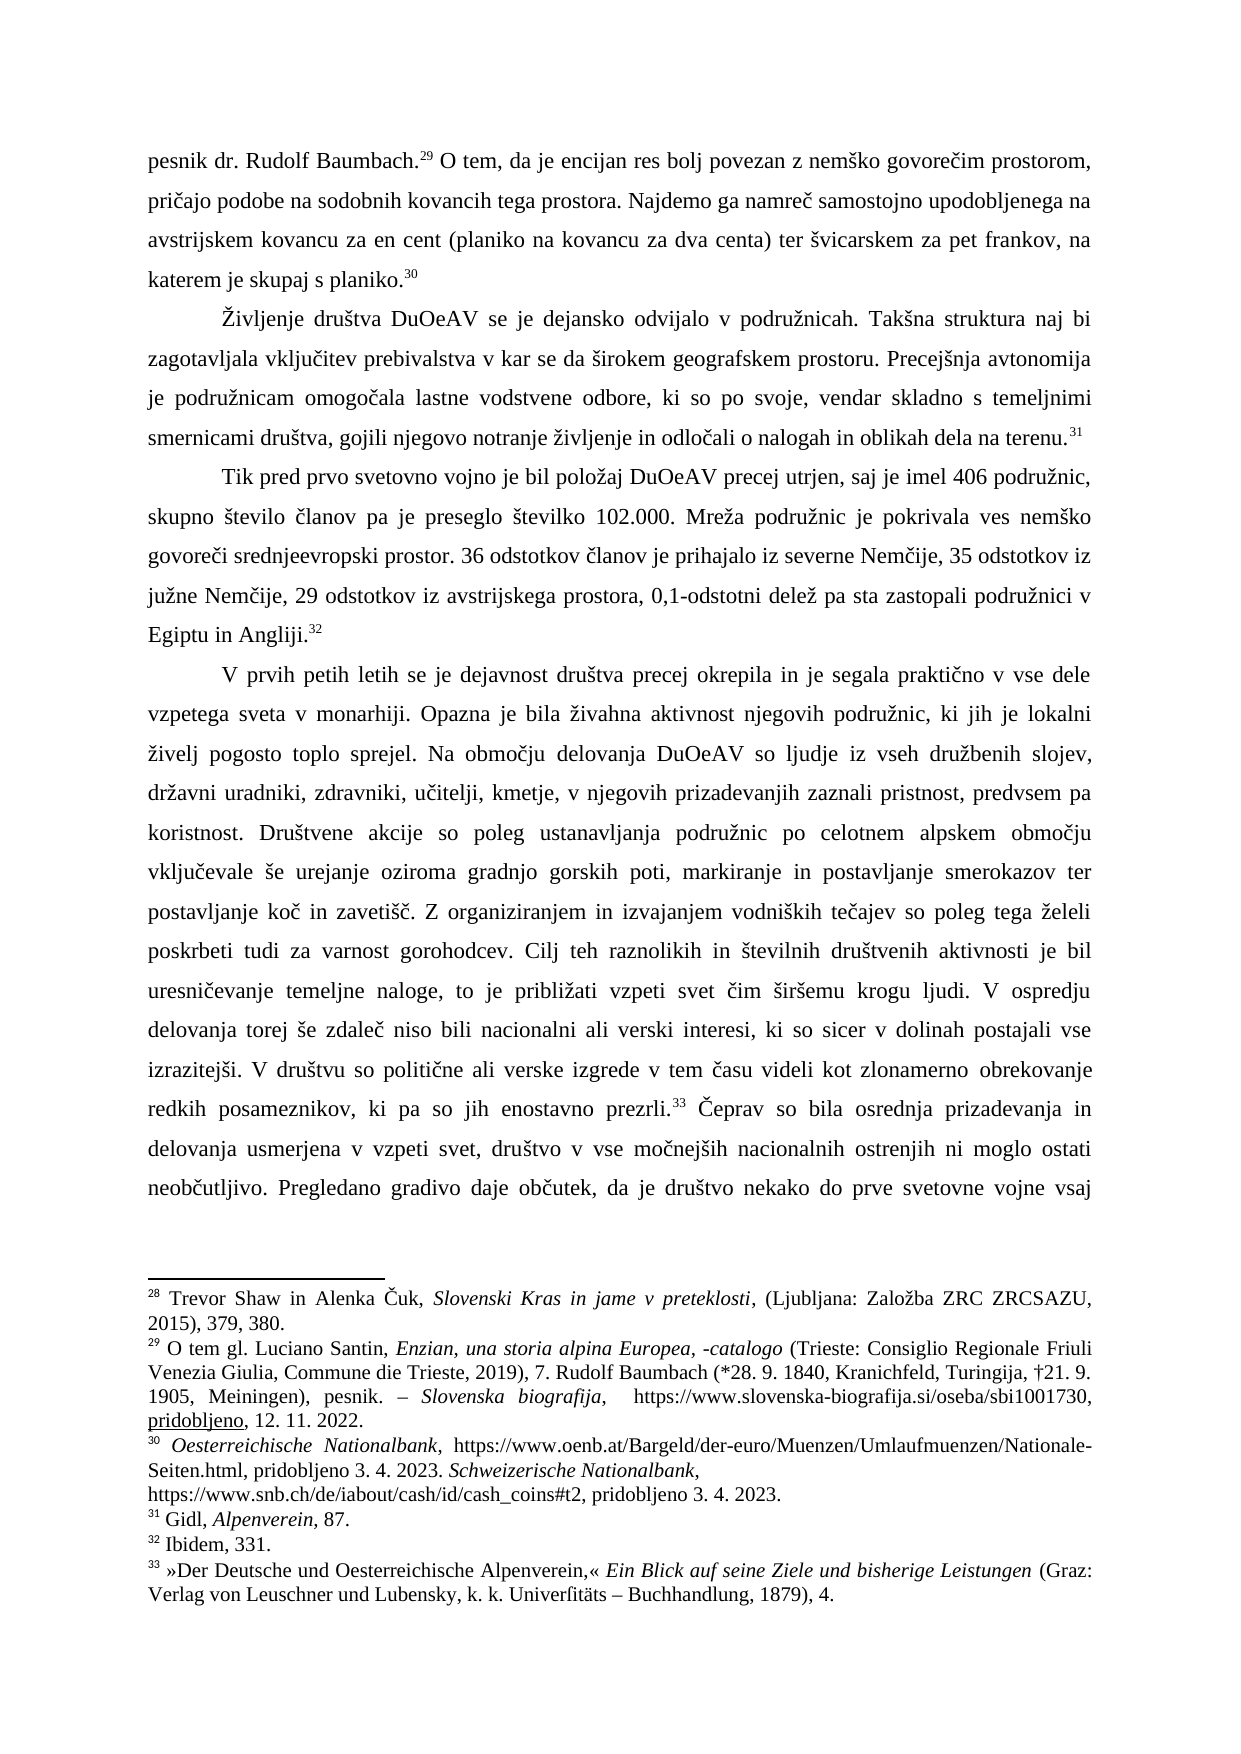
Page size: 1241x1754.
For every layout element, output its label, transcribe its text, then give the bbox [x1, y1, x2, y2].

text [148, 148, 1093, 292]
text Življenje društva DuOeAV se je dejansko odvijalo v podružnicah. Takšna struktura naj bi zagotavljala vključitev prebivalstva v kar se da širokem geografskem prostoru. Precejšnja avtonomija je podružnicam omogočala lastne vodstvene odbore, ki so po svoje, vendar skladno s temeljnimi smernicami društva, gojili njegovo notranje življenje in odločali o nalogah in oblikah dela na terenu. [148, 306, 1093, 450]
text V prvih petih letih se je dejavnost društva precej okrepila in je segala praktično v vse dele vzpetega sveta v monarhiji. Opazna je bila živahna aktivnost njegovih podružnic, ki jih je lokalni živelj pogosto toplo sprejel. Na območju delovanja DuOeAV so ljudje iz vseh družbenih slojev, državni uradniki, zdravniki, učitelji, kmetje, v njegovih prizadevanjih zaznali pristnost, predvsem pa koristnost. Društvene akcije so poleg ustanavljanja podružnic po celotnem alpskem območju vključevale še urejanje oziroma gradnjo gorskih poti, markiranje in postavljanje smerokazov ter postavljanje koč in zavetišč. Z organiziranjem in izvajanjem vodniških tečajev so poleg tega želeli poskrbeti tudi za varnost gorohodcev. Cilj teh raznolikih in številnih društvenih aktivnosti je bil uresničevanje temeljne naloge, to je približati vzpeti svet čim širšemu krogu ljudi. V ospredju delovanja torej še zdaleč niso bili nacionalni ali verski interesi, ki so sicer v dolinah postajali vse izrazitejši. V društvu so politične ali verske izgrede v tem času videli kot zlonamerno obrekovanje redkih posameznikov, ki pa so jih enostavno prezrli. Čeprav so bila osrednja prizadevanja in delovanja usmerjena v vzpeti svet, društvo v vse močnejših nacionalnih ostrenjih ni moglo ostati neobčutljivo. Pregledano gradivo daje občutek, da je društvo nekako do prve svetovne vojne vsaj poskušalo na prvo mesto postavljati alpsko stvar. Po veliki moriji je nacionalna politika v njem postajala izrazitejša, najbolj po anšlusu, ko je društvo postalo eno od orodij velikonemške politike. [148, 661, 1093, 1200]
text Tik pred prvo svetovno vojno je bil položaj DuOeAV precej utrjen, saj je imel 406 podružnic, skupno število članov pa je preseglo številko 102.000. Mreža podružnic je pokrivala ves nemško govoreči srednjeevropski prostor. 36 odstotkov članov je prihajalo iz severne Nemčije, 35 odstotkov iz južne Nemčije, 29 odstotkov iz avstrijskega prostora, 0,1-odstotni delež pa sta zastopali podružnici v Egiptu in Angliji. [148, 463, 1093, 648]
